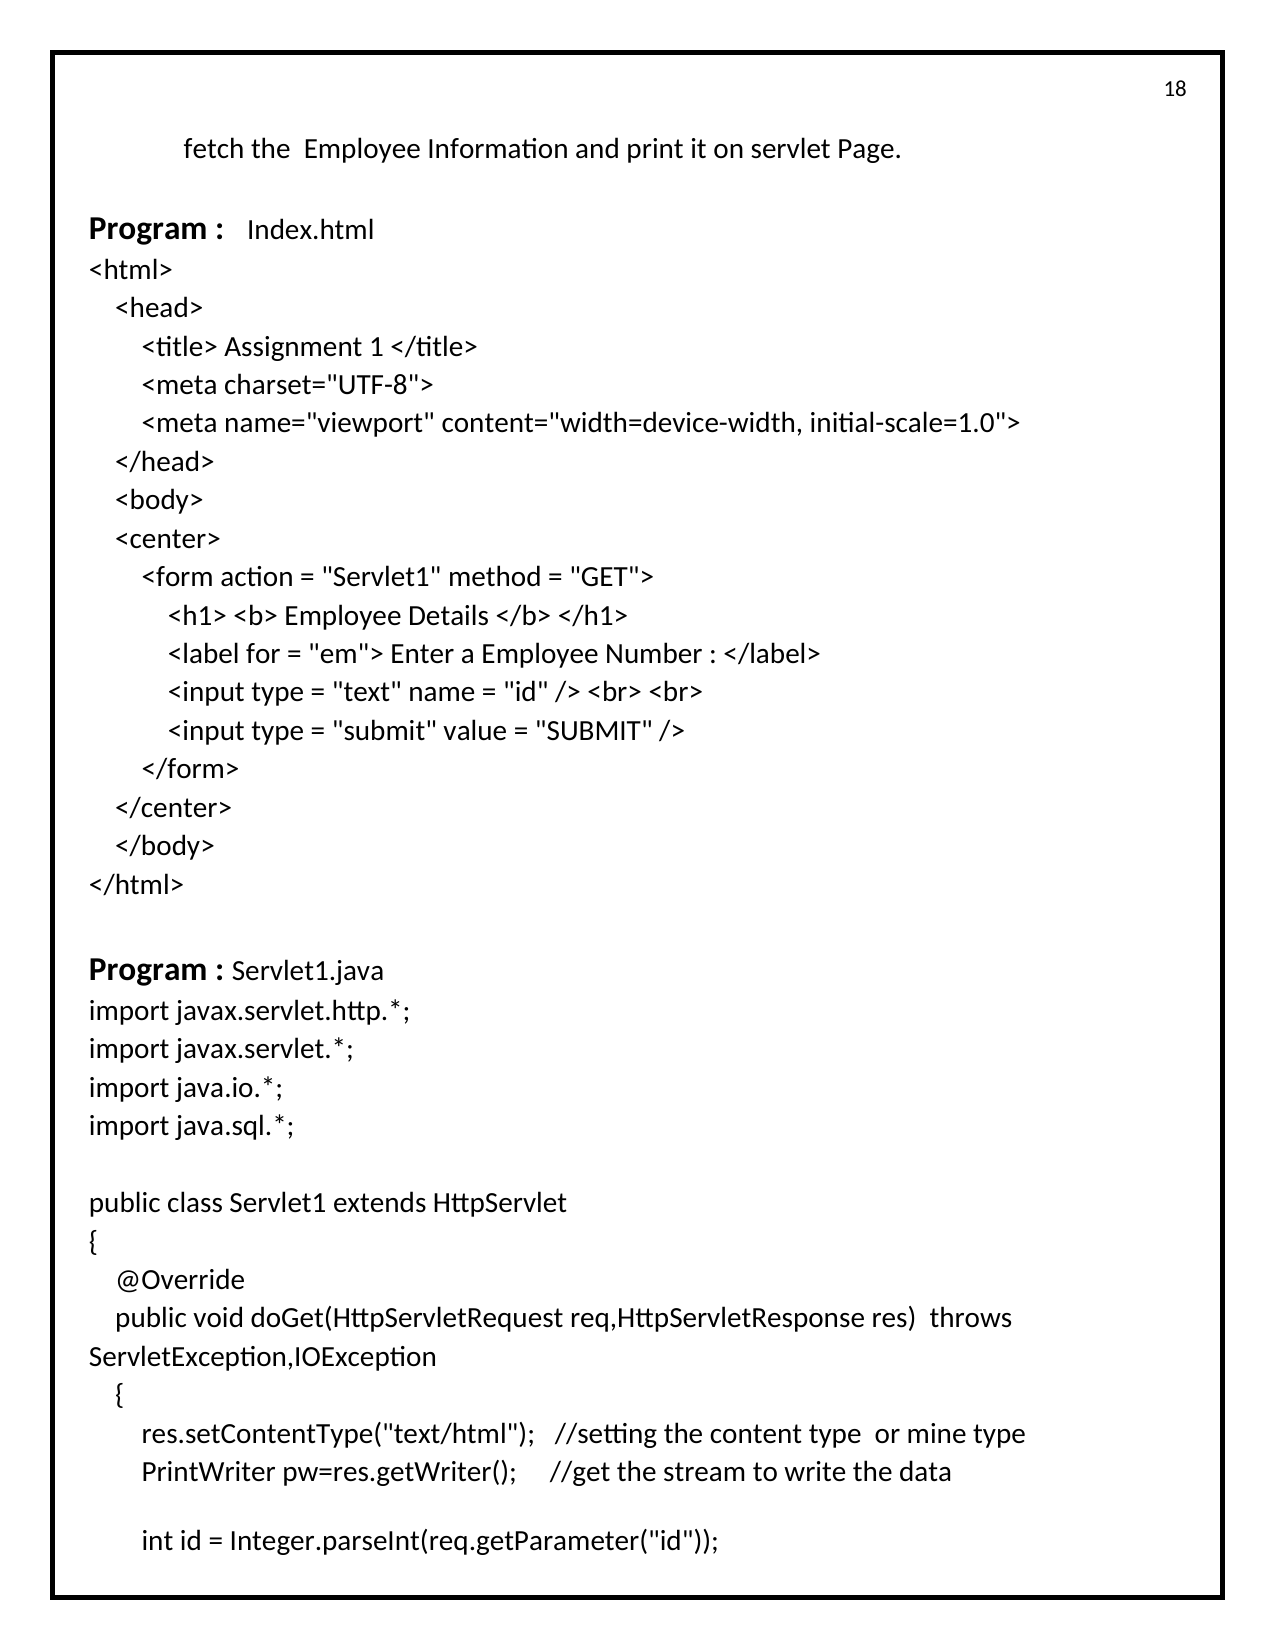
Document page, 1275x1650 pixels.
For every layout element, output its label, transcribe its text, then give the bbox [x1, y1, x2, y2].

list res.setContentType("text/html"); //setting the content type or mine type [89, 1415, 1186, 1451]
list <meta charset="UTF-8"> [89, 366, 1186, 402]
list { [89, 1223, 1186, 1258]
list <center> [89, 520, 1186, 555]
list <meta name="viewport" content="width=device-width, initial-scale=1.0"> [89, 404, 1186, 440]
list { [89, 1376, 1186, 1412]
list <input type = "text" name = "id" /> <br> <br> [89, 673, 1186, 709]
list </head> [89, 443, 1186, 478]
list <head> [89, 289, 1186, 325]
list </form> [89, 750, 1186, 786]
list public class Servlet1 extends HttpServlet [89, 1184, 1186, 1220]
list Program : Servlet1.java [89, 948, 1186, 989]
list import java.sql.*; [89, 1107, 1186, 1143]
list <form action = "Servlet1" method = "GET"> [89, 558, 1186, 594]
list <label for = "em"> Enter a Employee Number : </label> [89, 635, 1186, 671]
list </html> [89, 866, 1186, 901]
list @Override [89, 1261, 1186, 1297]
list </body> [89, 827, 1186, 863]
list import javax.servlet.http.*; [89, 992, 1186, 1028]
list public void doGet(HttpServletRequest req,HttpServletResponse res) throws ServletException,IOException [89, 1299, 1186, 1374]
list </center> [89, 789, 1186, 824]
list <title> Assignment 1 </title> [89, 328, 1186, 363]
list PrintWriter pw=res.getWriter(); //get the stream to write the data [89, 1453, 1186, 1489]
list <input type = "submit" value = "SUBMIT" /> [89, 712, 1186, 748]
list Program : Index.html [89, 207, 1186, 247]
list int id = Integer.parseInt(req.getParameter("id")); [89, 1522, 1186, 1558]
list <html> [89, 251, 1186, 286]
list <body> [89, 481, 1186, 517]
list import java.io.*; [89, 1069, 1186, 1104]
list import javax.servlet.*; [89, 1031, 1186, 1066]
list fetch the Employee Information and print it on servlet Page. [89, 130, 1186, 166]
list <h1> <b> Employee Details </b> </h1> [89, 597, 1186, 632]
